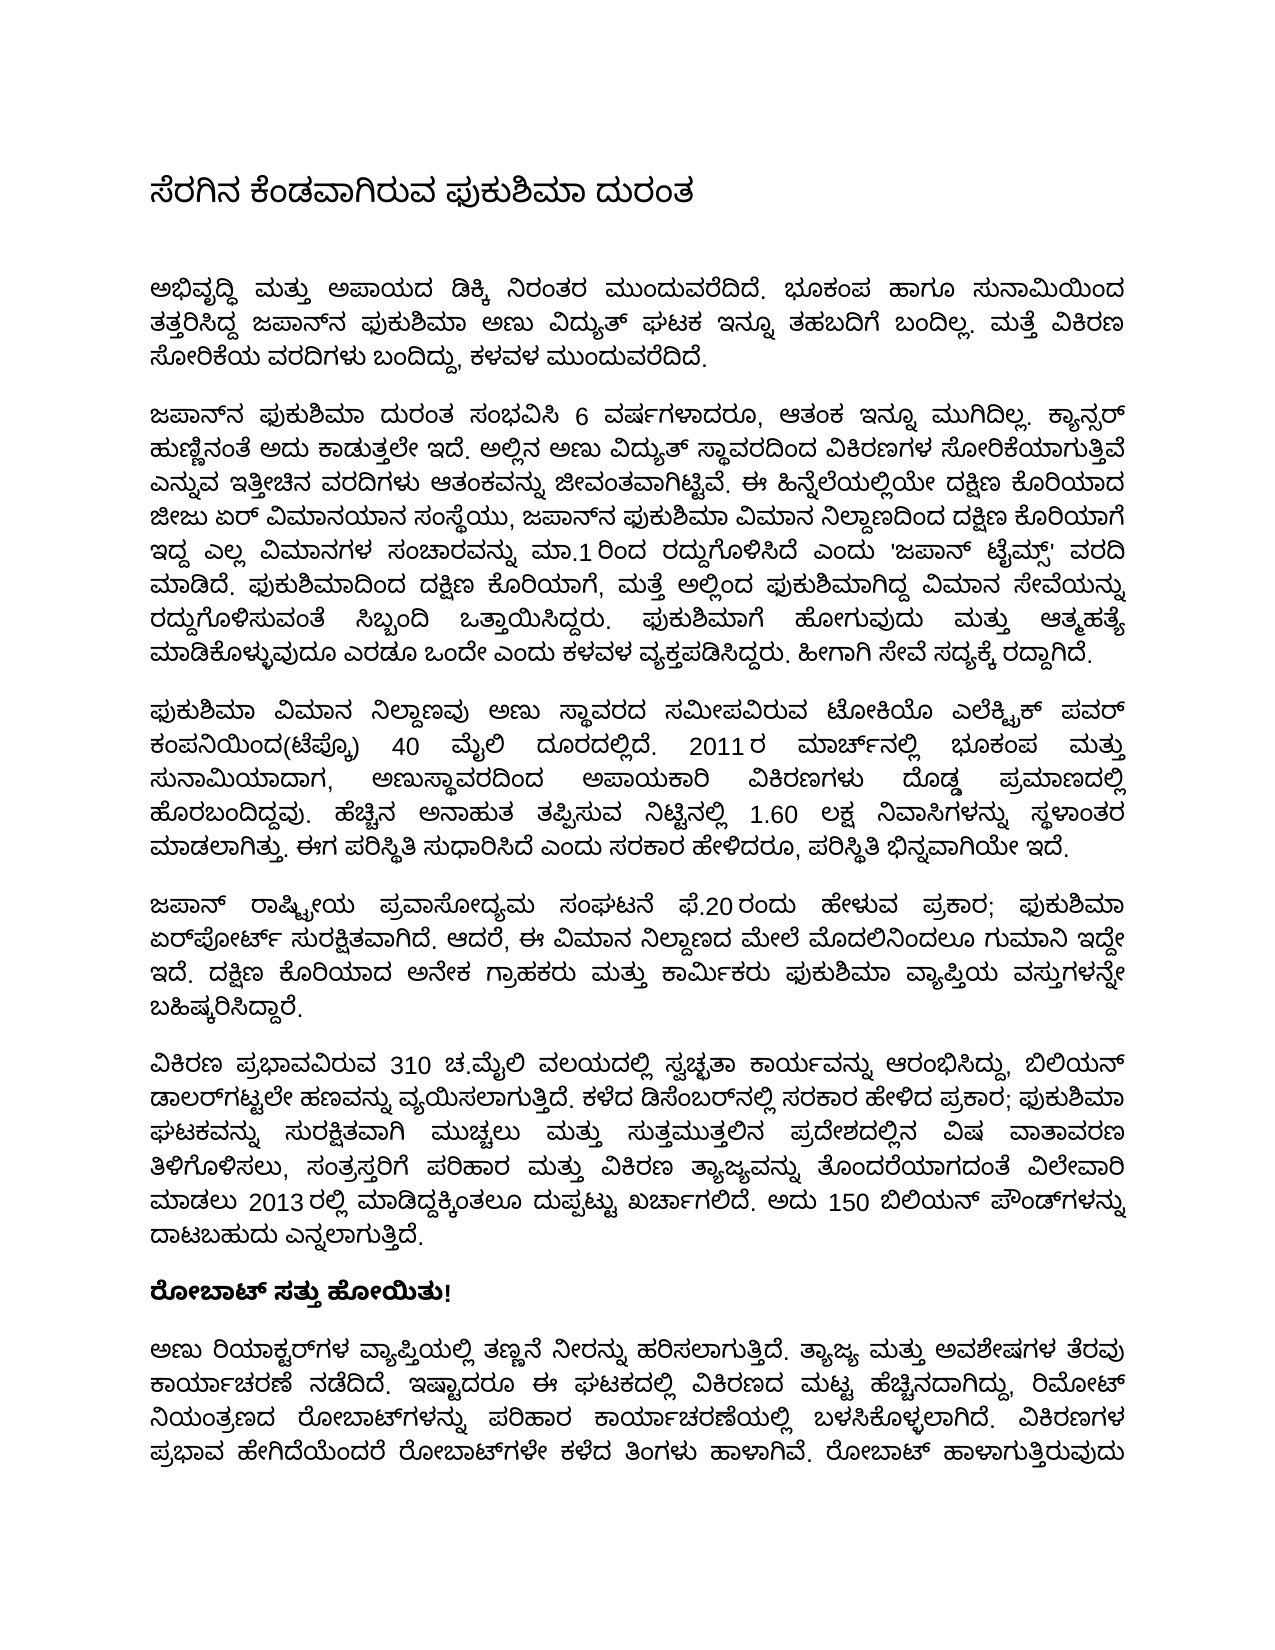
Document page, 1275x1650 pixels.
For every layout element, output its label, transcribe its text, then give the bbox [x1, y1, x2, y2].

text ವಿಕಿರಣ ಪ್ರಭಾವವಿರುವ 310 ಚ.ಮೈಲಿ ವಲಯದಲ್ಲಿ ಸ್ವಚ್ಛತಾ ಕಾರ್ಯವನ್ನು ಆರಂಭಿಸಿದ್ದು, ಬಿಲಿಯನ್‌ ಡಾಲರ್‌ಗಟ್ಟಲೇ ಹಣವನ್ನು ವ್ಯಯಿಸಲಾಗುತ್ತಿದೆ. ಕಳೆದ ಡಿಸೆಂಬರ್‌ನಲ್ಲಿ ಸರಕಾರ ಹೇಳಿದ ಪ್ರಕಾರ; ಫುಕುಶಿಮಾ ಘಟಕವನ್ನು ಸುರಕ್ಷಿತವಾಗಿ ಮುಚ್ಚಲು ಮತ್ತು ಸುತ್ತಮುತ್ತಲಿನ ಪ್ರದೇಶದಲ್ಲಿನ ವಿಷ ವಾತಾವರಣ ತಿಳಿಗೊಳಿಸಲು, ಸಂತ್ರಸ್ತರಿಗೆ ಪರಿಹಾರ ಮತ್ತು ವಿಕಿರಣ ತ್ಯಾಜ್ಯವನ್ನು ತೊಂದರೆಯಾಗದಂತೆ ವಿಲೇವಾರಿ ಮಾಡಲು 2013ರಲ್ಲಿ ಮಾಡಿದ್ದಕ್ಕಿಂತಲೂ ದುಪ್ಪಟ್ಟು ಖರ್ಚಾಗಲಿದೆ. ಅದು 150 ಬಿಲಿಯನ್‌ ಪೌಂಡ್‌ಗಳನ್ನು ದಾಟಬಹುದು ಎನ್ನಲಾಗುತ್ತಿದೆ. [150, 1048, 1125, 1252]
text ಜಪಾನ್‌ ರಾಷ್ಟ್ರೀಯ ಪ್ರವಾಸೋದ್ಯಮ ಸಂಘಟನೆ ಫೆ.20ರಂದು ಹೇಳುವ ಪ್ರಕಾರ; ಫುಕುಶಿಮಾ ಏರ್‌ಪೋರ್ಟ್‌ ಸುರಕ್ಷಿತವಾಗಿದೆ. ಆದರೆ, ಈ ವಿಮಾನ ನಿಲ್ದಾಣದ ಮೇಲೆ ಮೊದಲಿನಿಂದಲೂ ಗುಮಾನಿ ಇದ್ದೇ ಇದೆ. ದಕ್ಷಿಣ ಕೊರಿಯಾದ ಅನೇಕ ಗ್ರಾಹಕರು ಮತ್ತು ಕಾರ್ಮಿಕರು ಫುಕುಶಿಮಾ ವ್ಯಾಪ್ತಿಯ ವಸ್ತುಗಳನ್ನೇ ಬಹಿಷ್ಕರಿಸಿದ್ದಾರೆ. [150, 888, 1125, 1024]
text ಸೆರಗಿನ ಕೆಂಡವಾಗಿರುವ ಫುಕುಶಿಮಾ ದುರಂತ [150, 150, 1125, 216]
text ರೋಬಾಟ್‌ ಸತ್ತು ಹೋಯಿತು! [150, 1276, 1125, 1310]
text ಫುಕುಶಿಮಾ ವಿಮಾನ ನಿಲ್ದಾಣವು ಅಣು ಸ್ಥಾವರದ ಸಮೀಪವಿರುವ ಟೋಕಿಯೊ ಎಲೆಕ್ಟ್ರಿಕ್‌ ಪವರ್‌ ಕಂಪನಿಯಿಂದ(ಟೆಪ್ಕೊ) 40 ಮೈಲಿ ದೂರದಲ್ಲಿದೆ. 2011ರ ಮಾರ್ಚ್‌ನಲ್ಲಿ ಭೂಕಂಪ ಮತ್ತು ಸುನಾಮಿಯಾದಾಗ, ಅಣುಸ್ಥಾವರದಿಂದ ಅಪಾಯಕಾರಿ ವಿಕಿರಣಗಳು ದೊಡ್ಡ ಪ್ರಮಾಣದಲ್ಲಿ ಹೊರಬಂದಿದ್ದವು. ಹೆಚ್ಚಿನ ಅನಾಹುತ ತಪ್ಪಿಸುವ ನಿಟ್ಟಿನಲ್ಲಿ 1.60 ಲಕ್ಷ ನಿವಾಸಿಗಳನ್ನು ಸ್ಥಳಾಂತರ ಮಾಡಲಾಗಿತ್ತು. ಈಗ ಪರಿಸ್ಥಿತಿ ಸುಧಾರಿಸಿದೆ ಎಂದು ಸರಕಾರ ಹೇಳಿದರೂ, ಪರಿಸ್ಥಿತಿ ಭಿನ್ನವಾಗಿಯೇ ಇದೆ. [150, 694, 1125, 865]
text ಜಪಾನ್‌ನ ಫುಕುಶಿಮಾ ದುರಂತ ಸಂಭವಿಸಿ 6 ವರ್ಷಗಳಾದರೂ, ಆತಂಕ ಇನ್ನೂ ಮುಗಿದಿಲ್ಲ. ಕ್ಯಾನ್ಸರ್‌ ಹುಣ್ಣಿನಂತೆ ಅದು ಕಾಡುತ್ತಲೇ ಇದೆ. ಅಲ್ಲಿನ ಅಣು ವಿದ್ಯುತ್‌ ಸ್ಥಾವರದಿಂದ ವಿಕಿರಣಗಳ ಸೋರಿಕೆಯಾಗುತ್ತಿವೆ ಎನ್ನುವ ಇತ್ತೀಚಿನ ವರದಿಗಳು ಆತಂಕವನ್ನು ಜೀವಂತವಾಗಿಟ್ಟಿವೆ. ಈ ಹಿನ್ನೆಲೆಯಲ್ಲಿಯೇ ದಕ್ಷಿಣ ಕೊರಿಯಾದ ಜೀಜು ಏರ್‌ ವಿಮಾನಯಾನ ಸಂಸ್ಥೆಯು, ಜಪಾನ್‌ನ ಫುಕುಶಿಮಾ ವಿಮಾನ ನಿಲ್ದಾಣದಿಂದ ದಕ್ಷಿಣ ಕೊರಿಯಾಗೆ ಇದ್ದ ಎಲ್ಲ ವಿಮಾನಗಳ ಸಂಚಾರವನ್ನು ಮಾ.1ರಿಂದ ರದ್ದುಗೊಳಿಸಿದೆ ಎಂದು 'ಜಪಾನ್‌ ಟೈಮ್ಸ್‌' ವರದಿ ಮಾಡಿದೆ. ಫುಕುಶಿಮಾದಿಂದ ದಕ್ಷಿಣ ಕೊರಿಯಾಗೆ, ಮತ್ತೆ ಅಲ್ಲಿಂದ ಫುಕುಶಿಮಾಗಿದ್ದ ವಿಮಾನ ಸೇವೆಯನ್ನು ರದ್ದುಗೊಳಿಸುವಂತೆ ಸಿಬ್ಬಂದಿ ಒತ್ತಾಯಿಸಿದ್ದರು. ಫುಕುಶಿಮಾಗೆ ಹೋಗುವುದು ಮತ್ತು ಆತ್ಮಹತ್ಯೆ ಮಾಡಿಕೊಳ್ಳುವುದೂ ಎರಡೂ ಒಂದೇ ಎಂದು ಕಳವಳ ವ್ಯಕ್ತಪಡಿಸಿದ್ದರು. ಹೀಗಾಗಿ ಸೇವೆ ಸದ್ಯಕ್ಕೆ ರದ್ದಾಗಿದೆ. [150, 399, 1125, 671]
text ಅಭಿವೃದ್ಧಿ ಮತ್ತು ಅಪಾಯದ ಡಿಕ್ಕಿ ನಿರಂತರ ಮುಂದುವರೆದಿದೆ. ಭೂಕಂಪ ಹಾಗೂ ಸುನಾಮಿಯಿಂದ ತತ್ತರಿಸಿದ್ದ ಜಪಾನ್‌ನ ಫುಕುಶಿಮಾ ಅಣು ವಿದ್ಯುತ್‌ ಘಟಕ ಇನ್ನೂ ತಹಬದಿಗೆ ಬಂದಿಲ್ಲ. ಮತ್ತೆ ವಿಕಿರಣ ಸೋರಿಕೆಯ ವರದಿಗಳು ಬಂದಿದ್ದು, ಕಳವಳ ಮುಂದುವರೆದಿದೆ. [150, 273, 1125, 375]
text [150, 1333, 1125, 1469]
